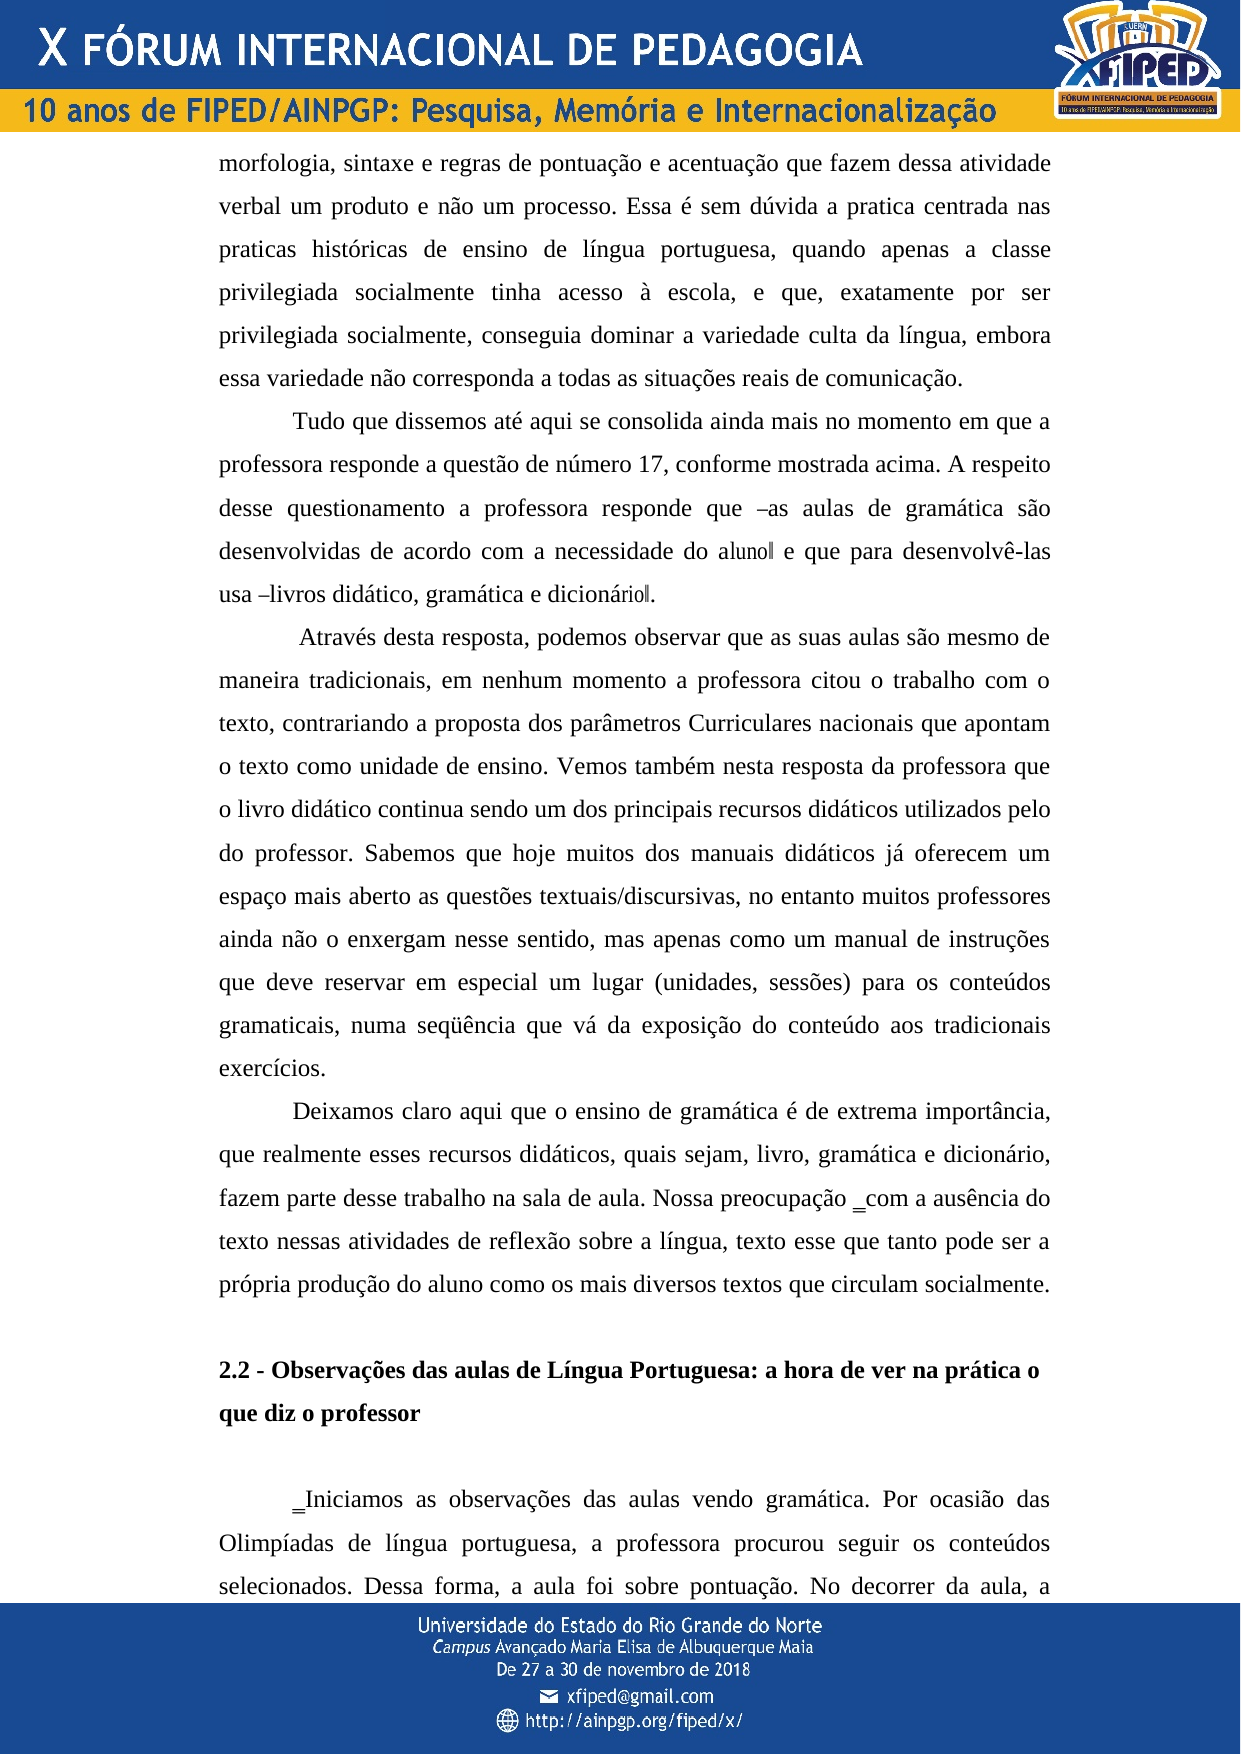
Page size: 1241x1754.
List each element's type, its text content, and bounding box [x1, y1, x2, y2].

picture [0, 0, 1241, 132]
text Deixamos claro aqui que o ensino de gramática é de extrema importância, que realmente esses recursos didáticos, quais sejam, livro, gramática e dicionário, fazem parte desse trabalho na sala de aula. Nossa preocupação ‗com a ausência do texto nessas atividades de reflexão sobre a língua, texto esse que tanto pode ser a própria produção do aluno como os mais diversos textos que circulam socialmente. [219, 1096, 1052, 1298]
text Através desta resposta, podemos observar que as suas aulas são mesmo de maneira tradicionais, em nenhum momento a professora citou o trabalho com o texto, contrariando a proposta dos parâmetros Curriculares nacionais que apontam o texto como unidade de ensino. Vemos também nesta resposta da professora que o livro didático continua sendo um dos principais recursos didáticos utilizados pelo do professor. Sabemos que hoje muitos dos manuais didáticos já oferecem um espaço mais aberto as questões textuais/discursivas, no entanto muitos professores ainda não o enxergam nesse sentido, mas apenas como um manual de instruções que deve reservar em especial um lugar (unidades, sessões) para os conteúdos gramaticais, numa seqüência que vá da exposição do conteúdo aos tradicionais exercícios. [219, 622, 1051, 1082]
picture [0, 1603, 1241, 1754]
text 2.2 - Observações das aulas de Língua Portuguesa: a hora de ver na prática o que diz o professor [219, 1355, 1063, 1427]
text Tudo que dissemos até aqui se consolida ainda mais no momento em que a professora responde a questão de número 17, conforme mostrada acima. A respeito desse questionamento a professora responde que ―as aulas de gramática são desenvolvidas de acordo com a necessidade do aluno‖ e que para desenvolvê-las usa ―livros didático, gramática e dicionário‖. [219, 406, 1051, 608]
